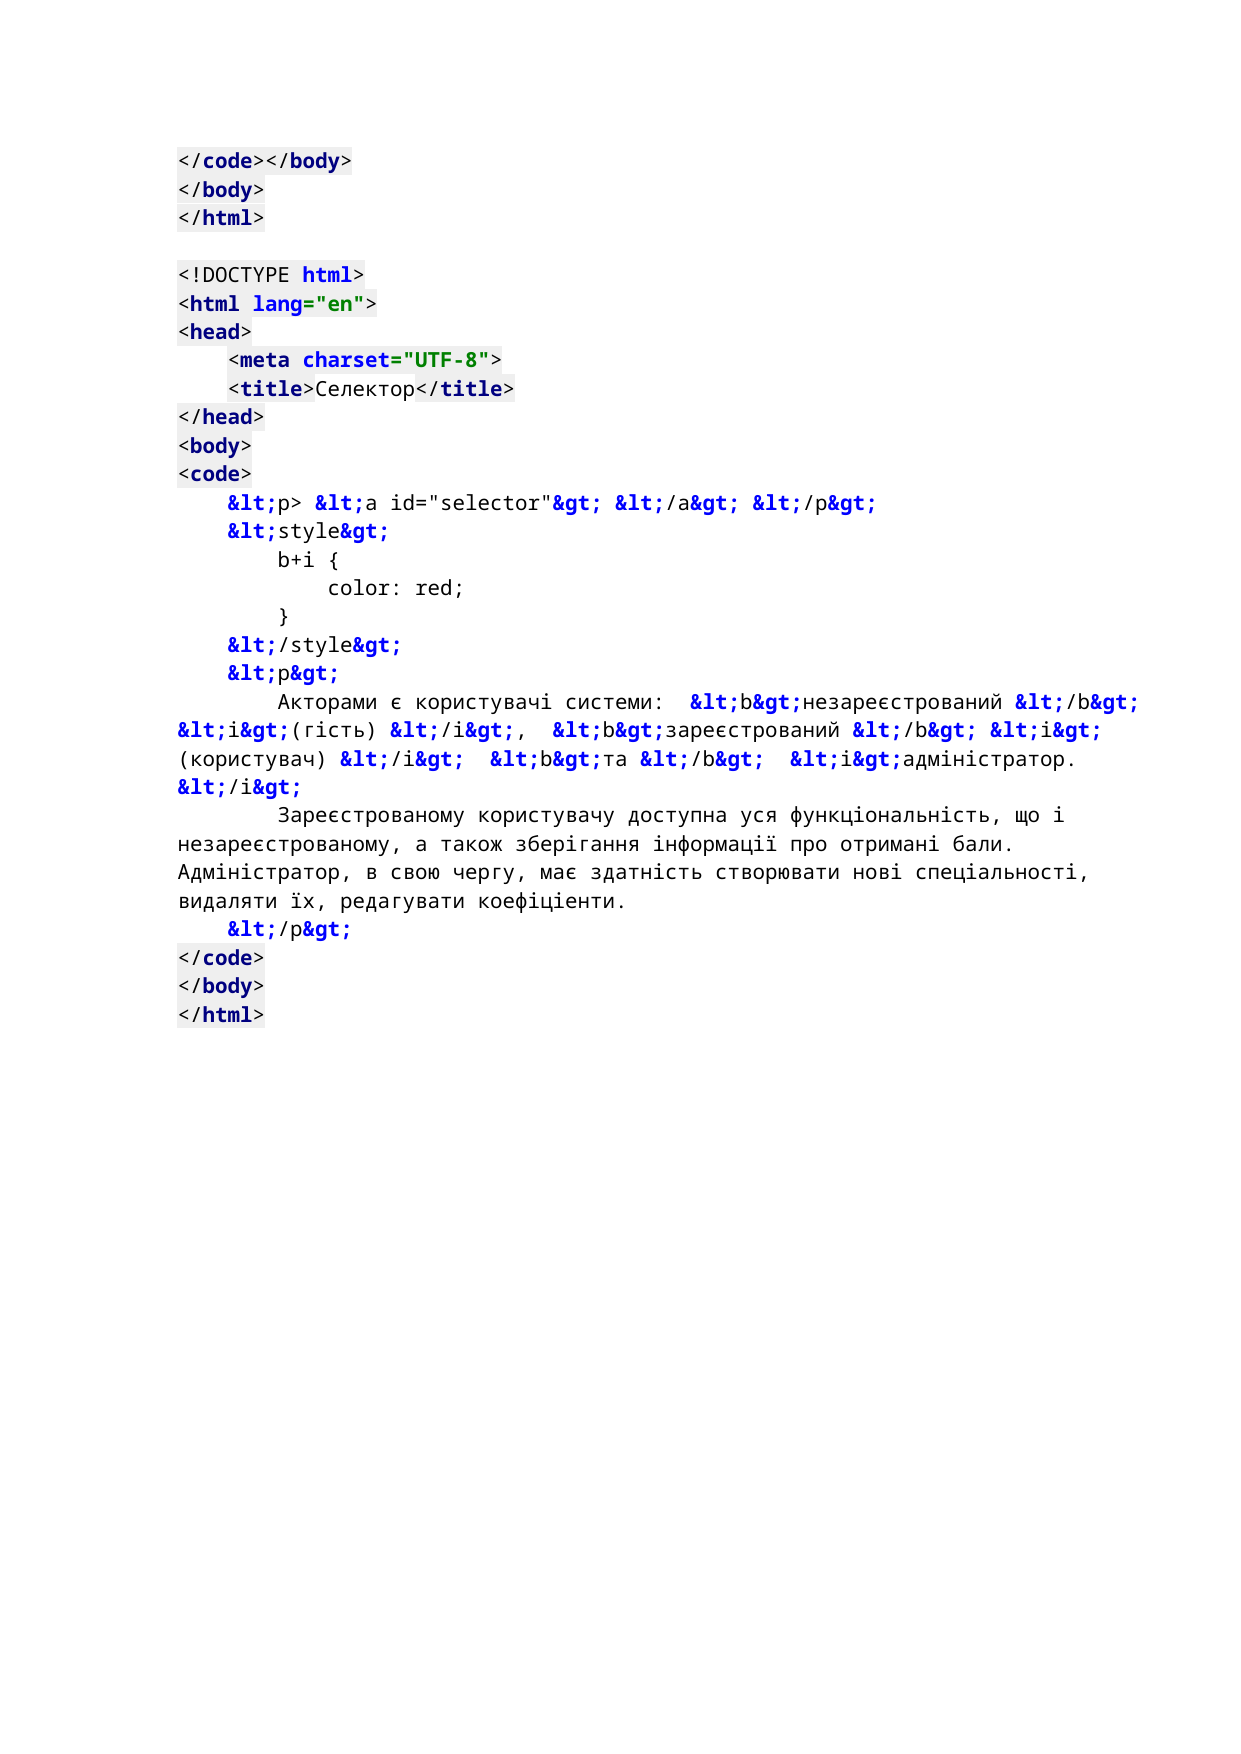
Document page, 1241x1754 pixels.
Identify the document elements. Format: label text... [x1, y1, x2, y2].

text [177, 118, 1152, 232]
text <!DOCTYPE html> <html lang="en"> <head> <meta charset="UTF-8"> <title>Селектор</title> </head> <body> <code> &lt;p> &lt;a id="selector"&gt; &lt;/a&gt; &lt;/p&gt; &lt;style&gt; b+i { color: red; } &lt;/style&gt; &lt;p&gt; Акторами є користувачі системи: &lt;b&gt;незареєстрований &lt;/b&gt; &lt;i&gt;(гість) &lt;/i&gt;, &lt;b&gt;зареєстрований &lt;/b&gt; &lt;i&gt;(користувач) &lt;/i&gt; &lt;b&gt;та &lt;/b&gt; &lt;i&gt;адміністратор. &lt;/i&gt; Зареєстрованому користувачу доступна уся функціональність, що і незареєстрованому, а також зберігання інформації про отримані бали. Адміністратор, в свою чергу, має здатність створювати нові спеціальності, видаляти їх, редагувати коефіціенти. &lt;/p&gt; </code> </body> </html> [177, 260, 1152, 1028]
